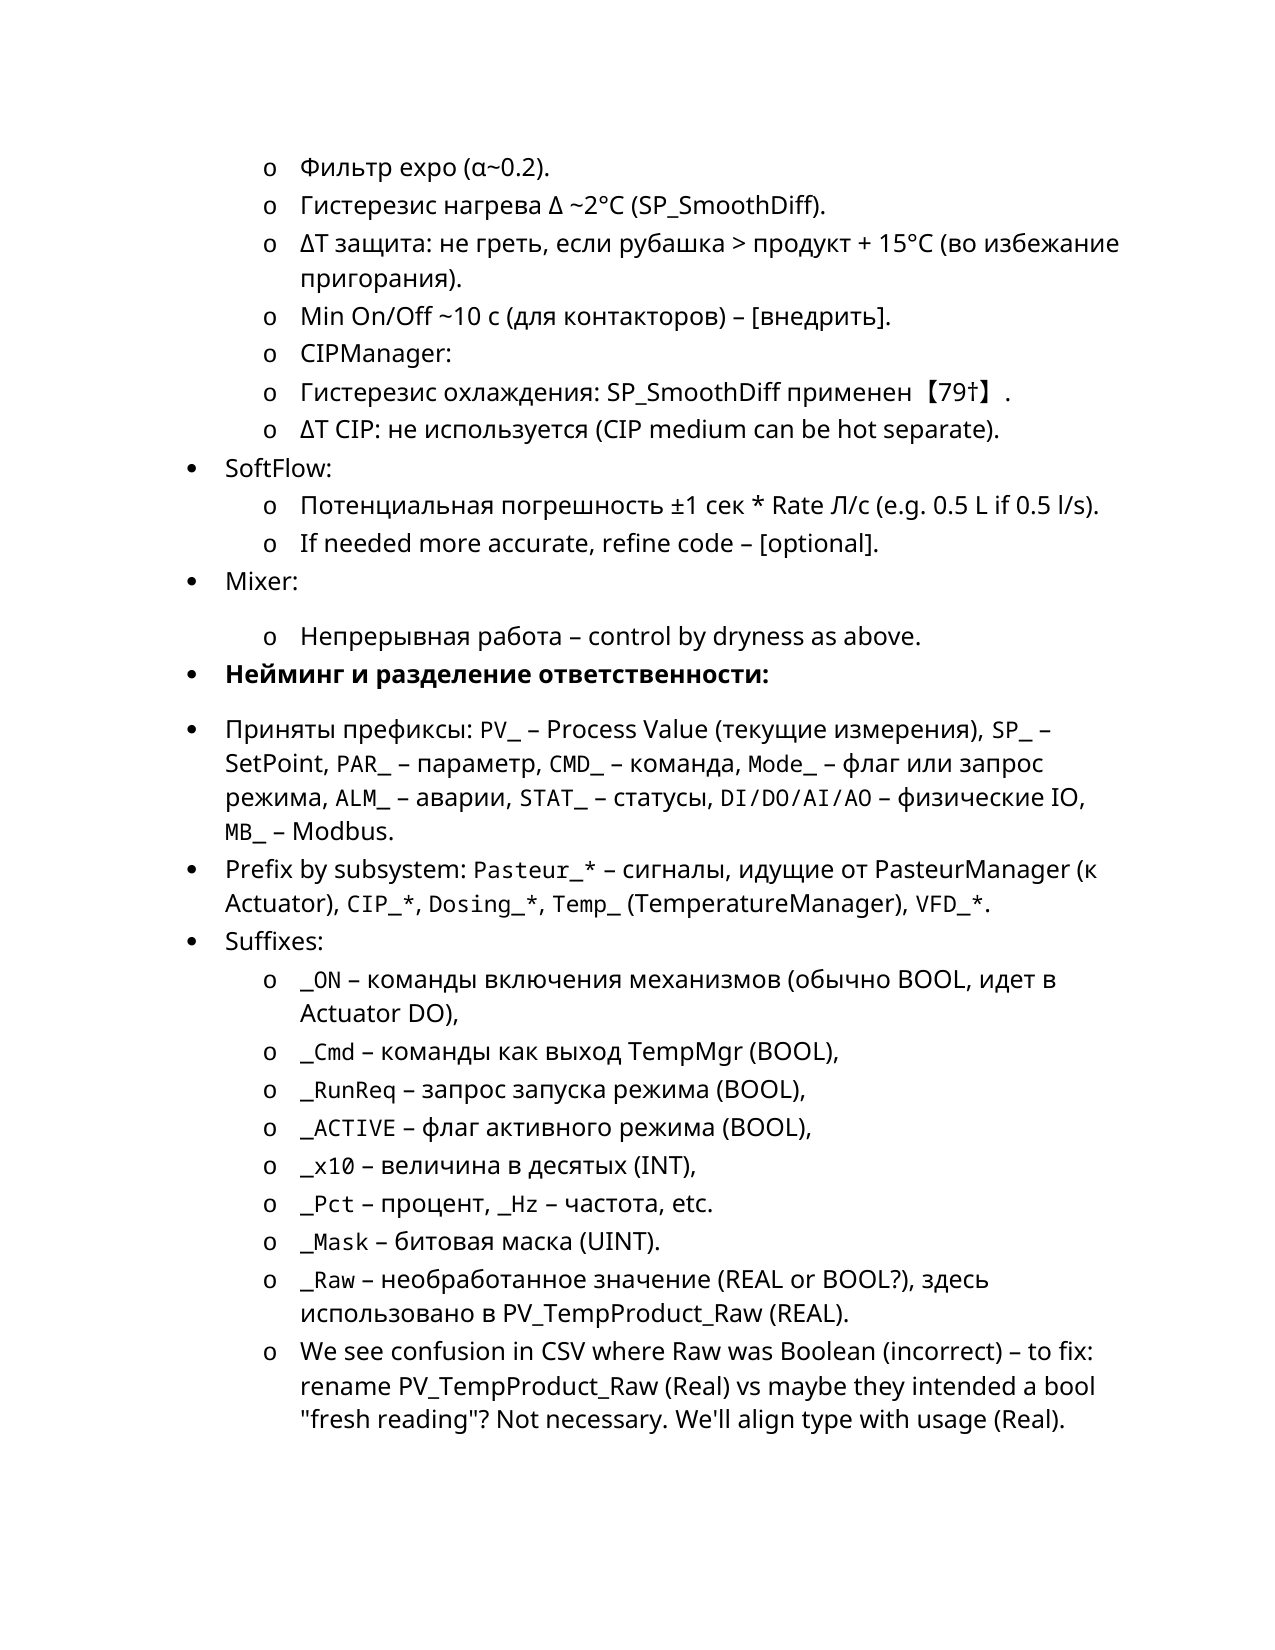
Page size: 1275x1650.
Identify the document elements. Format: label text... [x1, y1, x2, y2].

list Гистерезис охлаждения: SP_SmoothDiff применен【79†】. [262, 374, 1125, 408]
list _ON – команды включения механизмов (обычно BOOL, идет в Actuator DO), [262, 962, 1125, 1030]
list Suffixes: [187, 924, 1125, 958]
list Prefix by subsystem: Pasteur_* – сигналы, идущие от PasteurManager (к Actuator), CIP_*, Dosing_*, Temp_ (TemperatureManager), VFD_*. [187, 852, 1125, 920]
list _x10 – величина в десятых (INT), [262, 1148, 1125, 1182]
list _ACTIVE – флаг активного режима (BOOL), [262, 1110, 1125, 1144]
list Mixer: [187, 564, 1125, 598]
list Min On/Off ~10 с (для контакторов) – [внедрить]. [262, 298, 1125, 332]
list ΔT защита: не греть, если рубашка > продукт + 15°C (во избежание пригорания). [262, 226, 1125, 294]
list Фильтр expo (α~0.2). [262, 150, 1125, 184]
list Непрерывная работа – control by dryness as above. [262, 619, 1125, 653]
list CIPManager: [262, 336, 1125, 370]
list SoftFlow: [187, 450, 1125, 484]
list If needed more accurate, refine code – [optional]. [262, 526, 1125, 560]
list _Raw – необработанное значение (REAL or BOOL?), здесь использовано в PV_TempProduct_Raw (REAL). [262, 1262, 1125, 1330]
list Потенциальная погрешность ±1 сек * Rate Л/с (e.g. 0.5 L if 0.5 l/s). [262, 488, 1125, 522]
list _Pct – процент, _Hz – частота, etc. [262, 1186, 1125, 1220]
list _Cmd – команды как выход TempMgr (BOOL), [262, 1034, 1125, 1068]
list _Mask – битовая маска (UINT). [262, 1224, 1125, 1258]
list We see confusion in CSV where Raw was Boolean (incorrect) – to fix: rename PV_TempProduct_Raw (Real) vs maybe they intended a bool "fresh reading"? Not necessary. We'll align type with usage (Real). [262, 1334, 1125, 1436]
list Гистерезис нагрева Δ ~2°C (SP_SmoothDiff). [262, 188, 1125, 222]
list ΔT CIP: не используется (CIP medium can be hot separate). [262, 412, 1125, 446]
list _RunReq – запрос запуска режима (BOOL), [262, 1072, 1125, 1106]
list Нейминг и разделение ответственности: [187, 657, 1125, 691]
list Приняты префиксы: PV_ – Process Value (текущие измерения), SP_ – SetPoint, PAR_ – параметр, CMD_ – команда, Mode_ – флаг или запрос режима, ALM_ – аварии, STAT_ – статусы, DI/DO/AI/AO – физические IO, MB_ – Modbus. [187, 712, 1125, 848]
